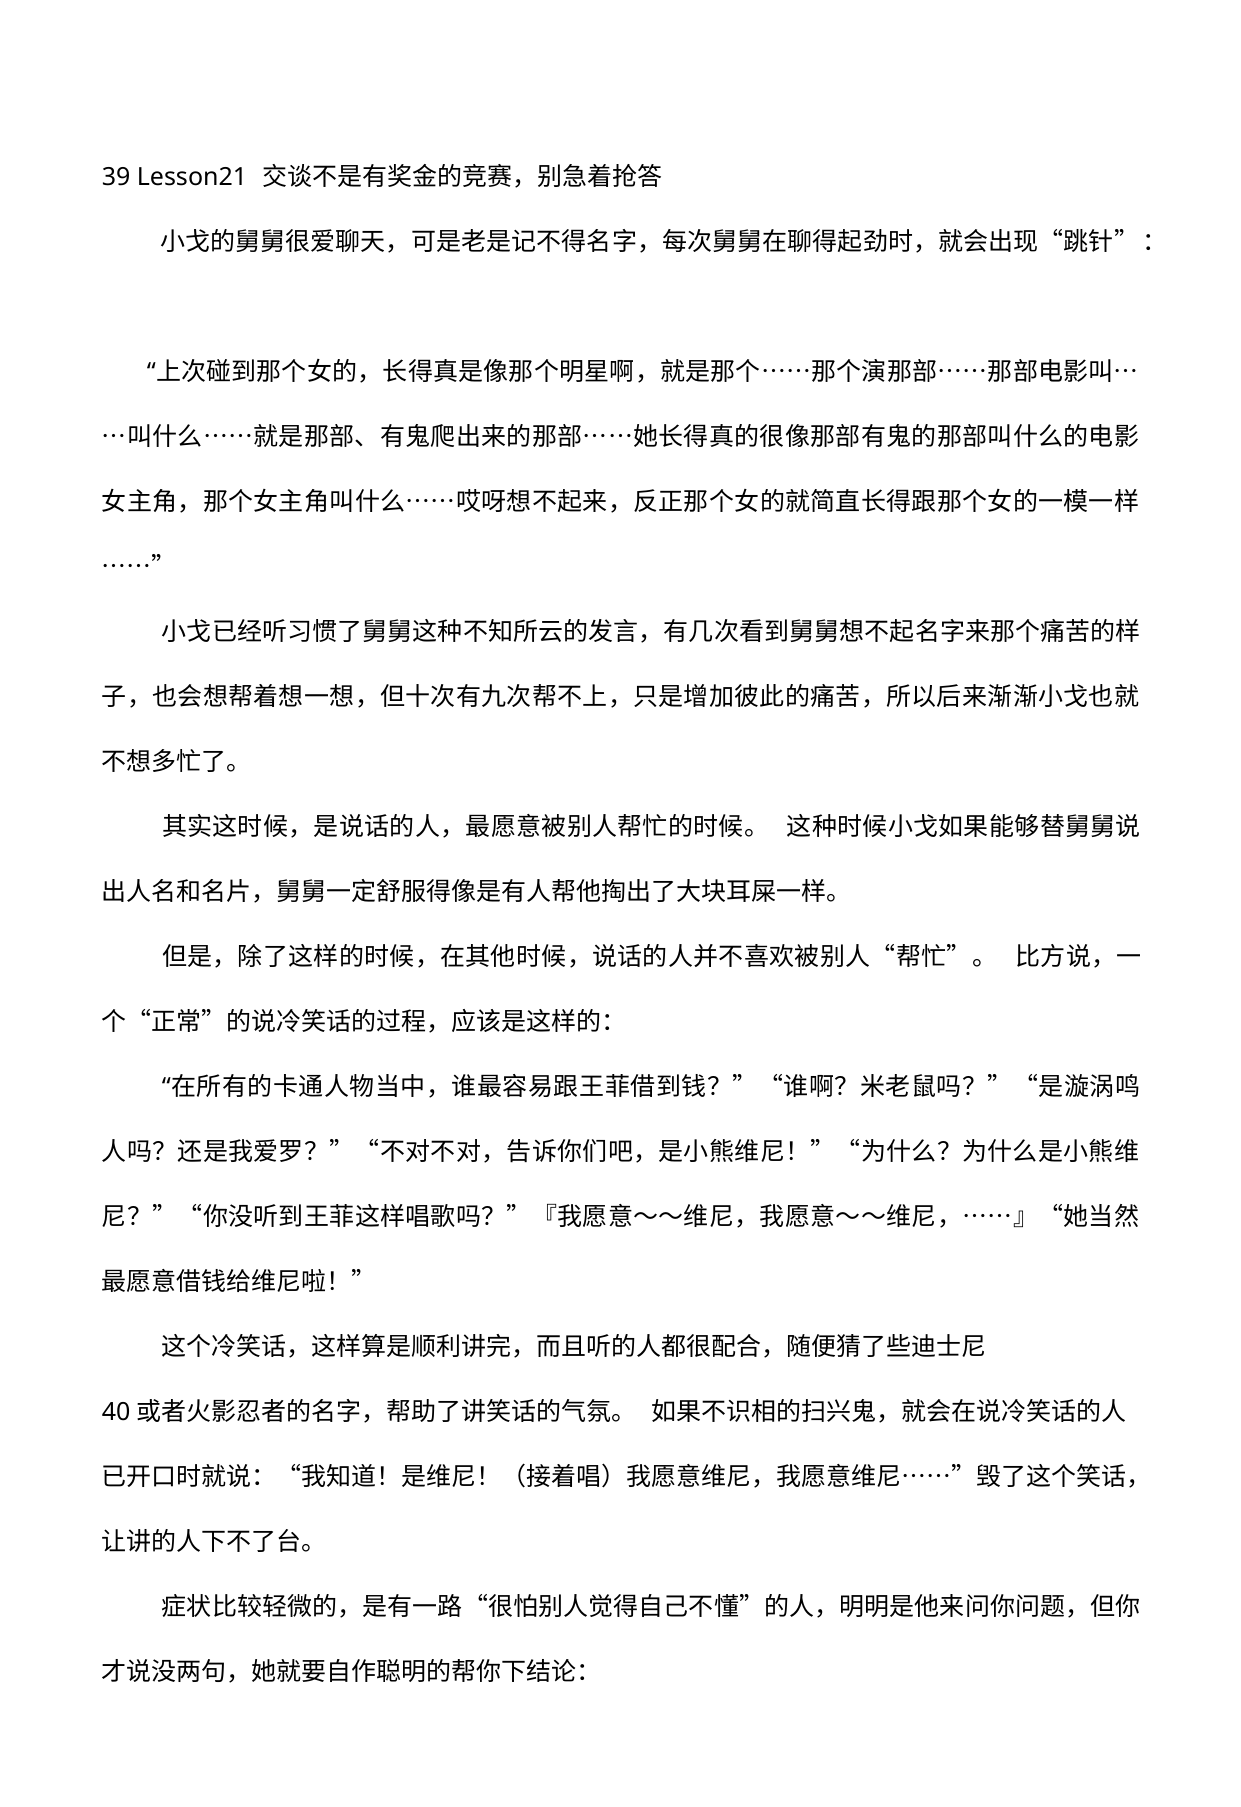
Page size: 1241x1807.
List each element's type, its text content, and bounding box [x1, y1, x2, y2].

text 症状比较轻微的，是有一路“很怕别人觉得自己不懂”的人，明明是他来问你问题，但你才说没两句，她就要自作聪明的帮你下结论： [102, 1572, 1142, 1702]
text 这个冷笑话，这样算是顺利讲完，而且听的人都很配合，随便猜了些迪士尼 [102, 1312, 1142, 1377]
text 40 或者火影忍者的名字，帮助了讲笑话的气氛。如果不识相的扫兴鬼，就会在说冷笑话的人已开口时就说：“我知道！是维尼！（接着唱）我愿意维尼，我愿意维尼……”毁了这个笑话，让讲的人下不了台。 [102, 1377, 1142, 1572]
text 小戈的舅舅很爱聊天，可是老是记不得名字，每次舅舅在聊得起劲时，就会出现“跳针”： [102, 207, 1142, 337]
text 小戈已经听习惯了舅舅这种不知所云的发言，有几次看到舅舅想不起名字来那个痛苦的样子，也会想帮着想一想，但十次有九次帮不上，只是增加彼此的痛苦，所以后来渐渐小戈也就不想多忙了。 [102, 597, 1142, 792]
text 其实这时候，是说话的人，最愿意被别人帮忙的时候。这种时候小戈如果能够替舅舅说出人名和名片，舅舅一定舒服得像是有人帮他掏出了大块耳屎一样。 [102, 792, 1142, 922]
text “上次碰到那个女的，长得真是像那个明星啊，就是那个……那个演那部……那部电影叫……叫什么……就是那部、有鬼爬出来的那部……她长得真的很像那部有鬼的那部叫什么的电影女主角，那个女主角叫什么……哎呀想不起来，反正那个女的就简直长得跟那个女的一模一样……” [102, 337, 1142, 597]
text 但是，除了这样的时候，在其他时候，说话的人并不喜欢被别人“帮忙”。比方说，一个“正常”的说冷笑话的过程，应该是这样的： [102, 922, 1142, 1052]
text 39 Lesson21交谈不是有奖金的竞赛，别急着抢答 [102, 142, 1142, 207]
text “在所有的卡通人物当中，谁最容易跟王菲借到钱？”“谁啊？米老鼠吗？”“是漩涡鸣人吗？还是我爱罗？”“不对不对，告诉你们吧，是小熊维尼！”“为什么？为什么是小熊维尼？”“你没听到王菲这样唱歌吗？”『我愿意～～维尼，我愿意～～维尼，……』“她当然最愿意借钱给维尼啦！” [102, 1052, 1142, 1312]
